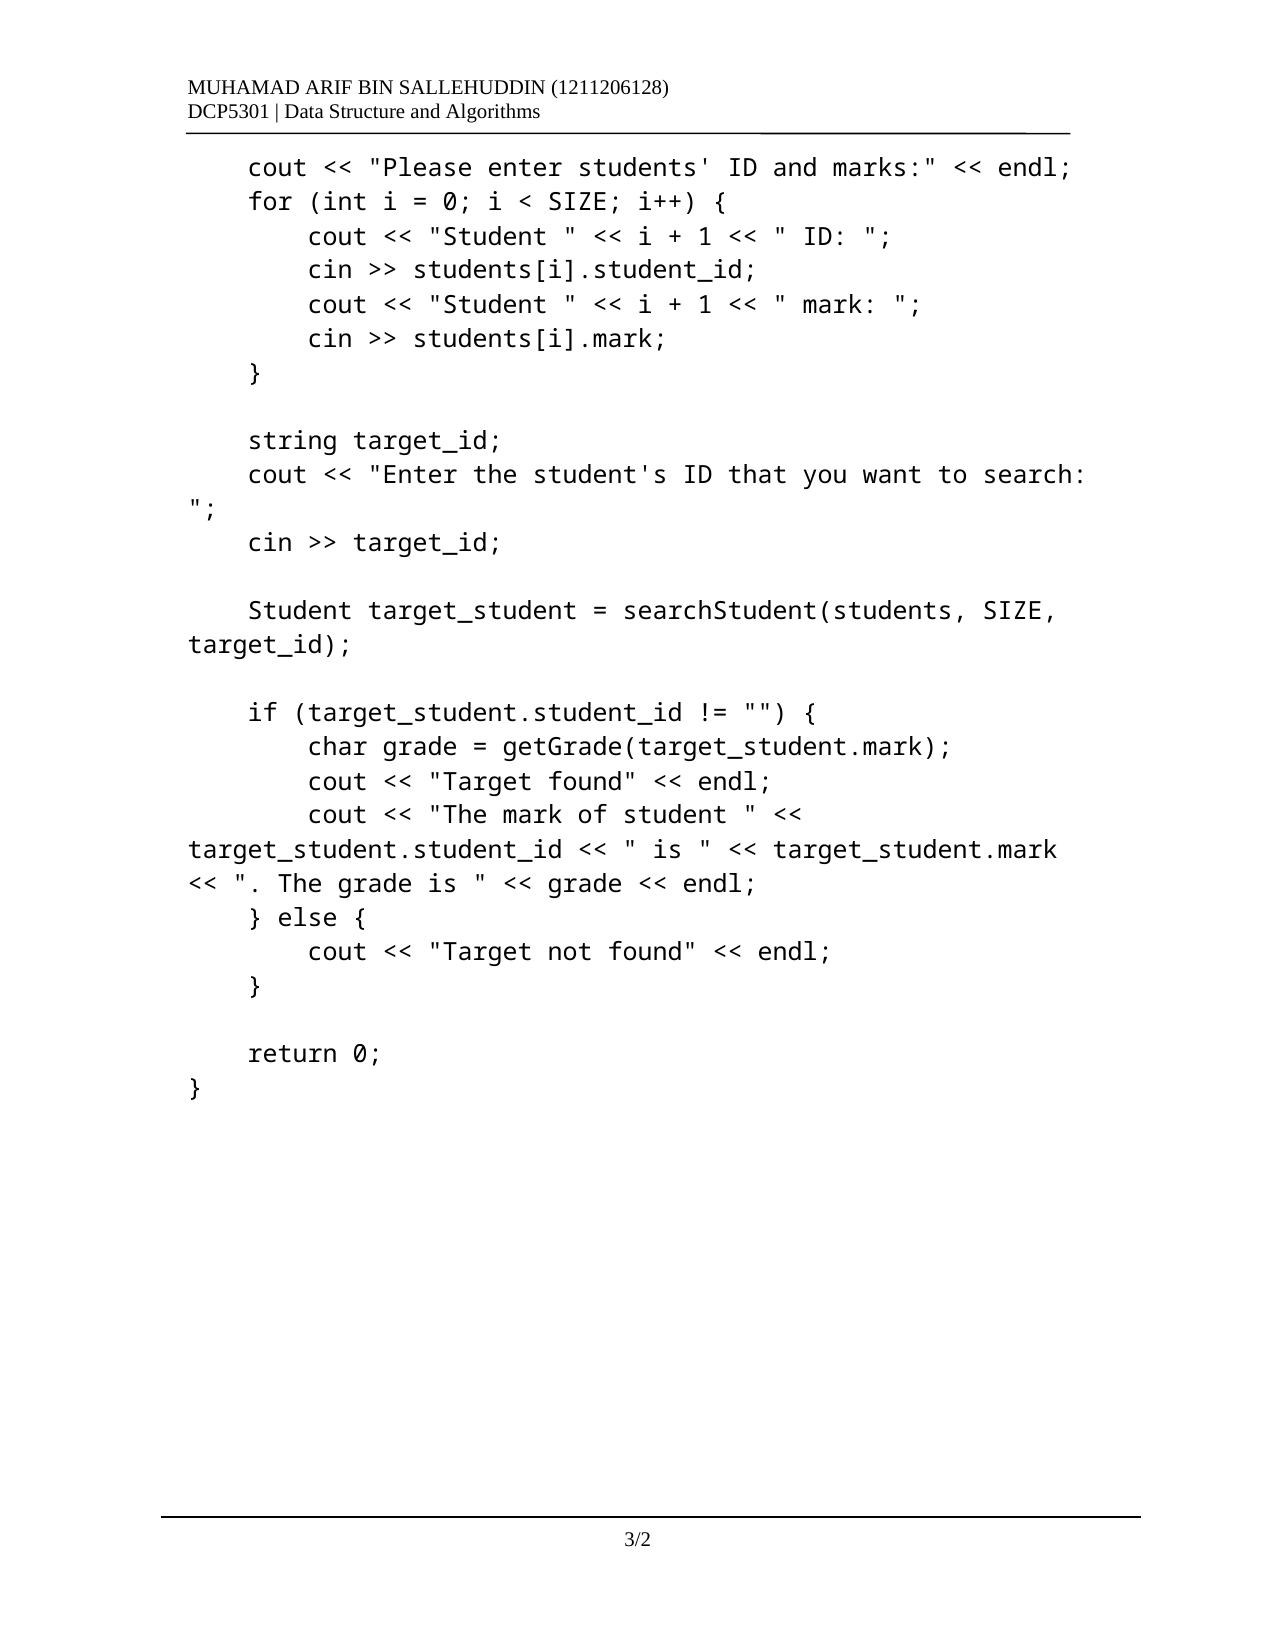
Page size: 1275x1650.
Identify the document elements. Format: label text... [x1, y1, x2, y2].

text for (int i = 0; i < SIZE; i++) { [187, 184, 1087, 218]
text Student target_student = searchStudent(students, SIZE, target_id); [187, 593, 1087, 661]
text cin >> target_id; [187, 525, 1087, 559]
text return 0; [187, 1036, 1087, 1070]
text cout << "Student " << i + 1 << " ID: "; [187, 218, 1087, 252]
text } [187, 967, 1087, 1002]
text if (target_student.student_id != "") { [187, 695, 1087, 729]
text cin >> students[i].student_id; [187, 252, 1087, 286]
text } else { [187, 899, 1087, 933]
text } [187, 1070, 1087, 1104]
text cout << "Please enter students' ID and marks:" << endl; [187, 150, 1087, 184]
text char grade = getGrade(target_student.mark); [187, 729, 1087, 763]
text } [187, 354, 1087, 388]
text cout << "Target found" << endl; [187, 763, 1087, 797]
text cout << "The mark of student " << target_student.student_id << " is " << target_student.mark << ". The grade is " << grade << endl; [187, 797, 1087, 899]
text cout << "Target not found" << endl; [187, 933, 1087, 967]
text string target_id; [187, 422, 1087, 457]
text cout << "Student " << i + 1 << " mark: "; [187, 286, 1087, 320]
text cin >> students[i].mark; [187, 320, 1087, 354]
text cout << "Enter the student's ID that you want to search: "; [187, 457, 1087, 525]
